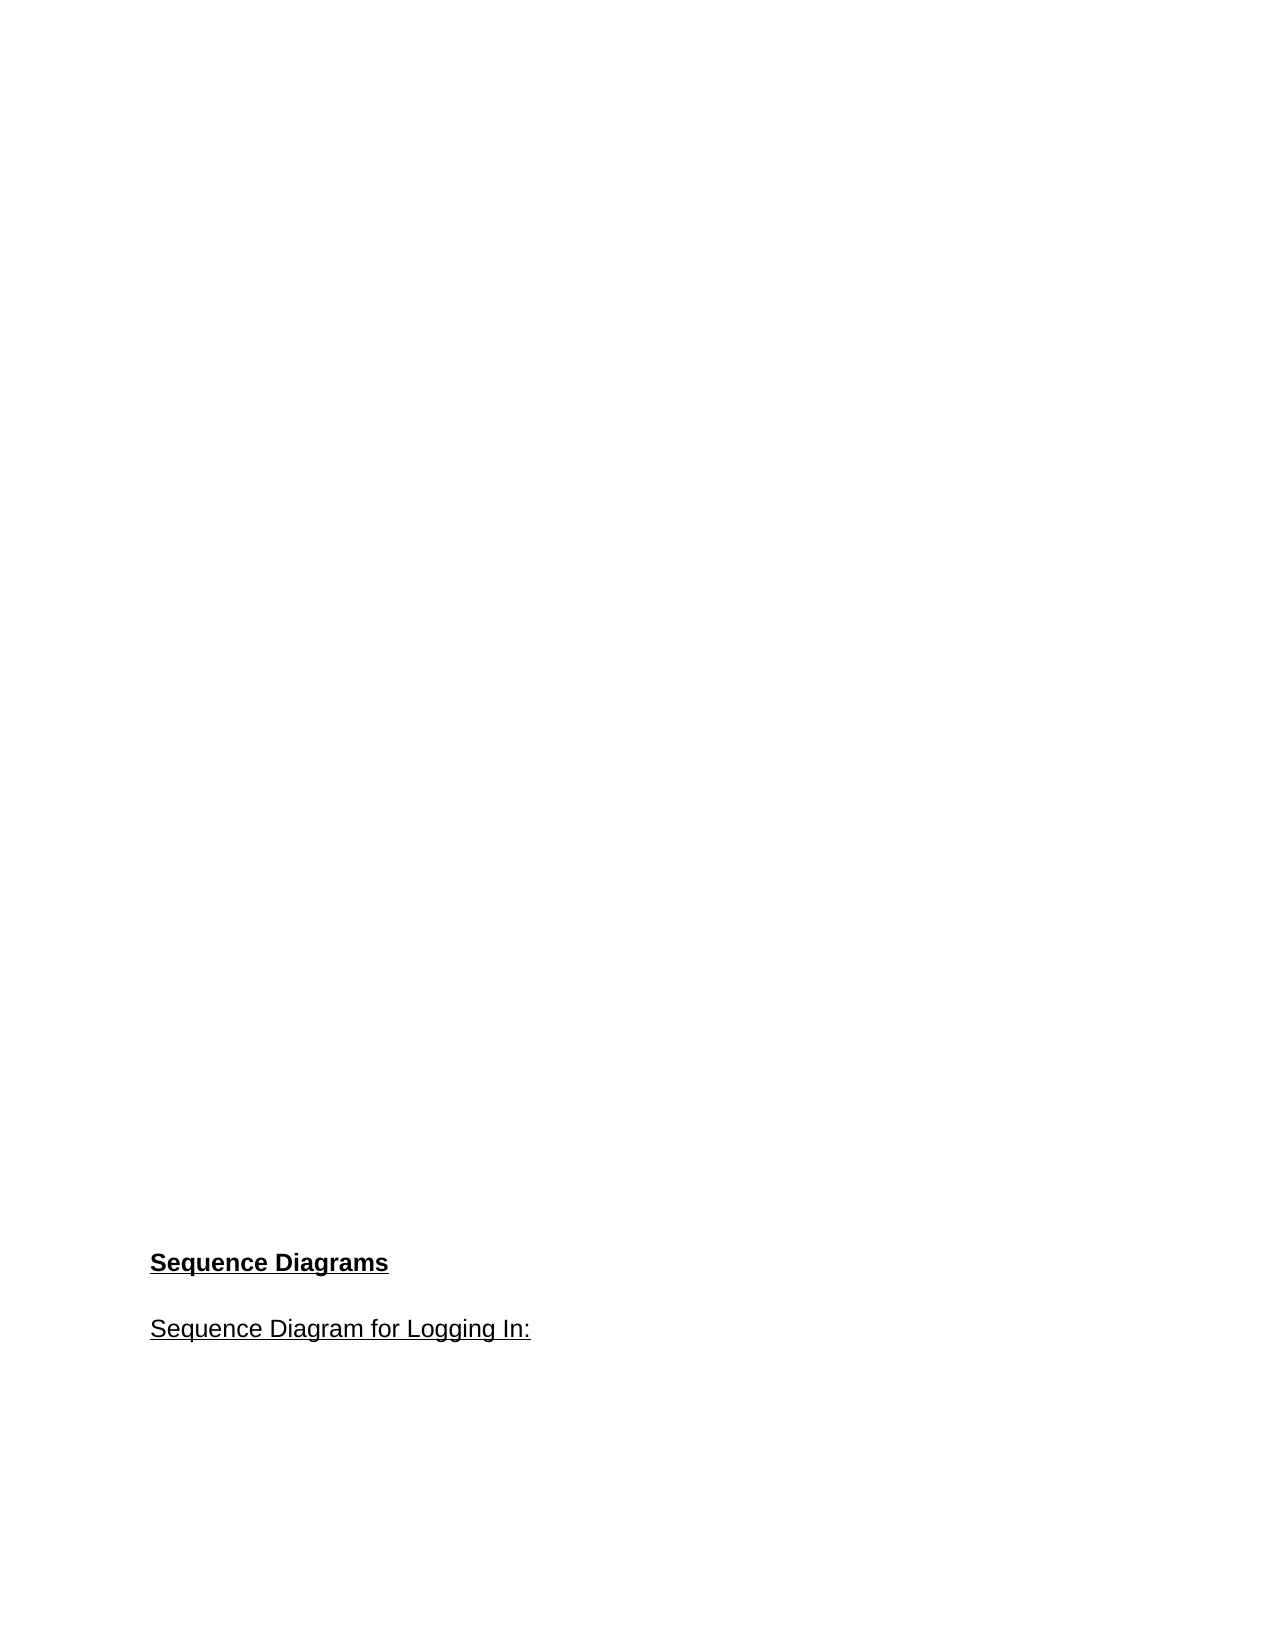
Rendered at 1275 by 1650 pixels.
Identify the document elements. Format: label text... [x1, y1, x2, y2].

text Sequence Diagrams [150, 1248, 1125, 1276]
text Sequence Diagram for Logging In: [150, 1314, 1125, 1342]
